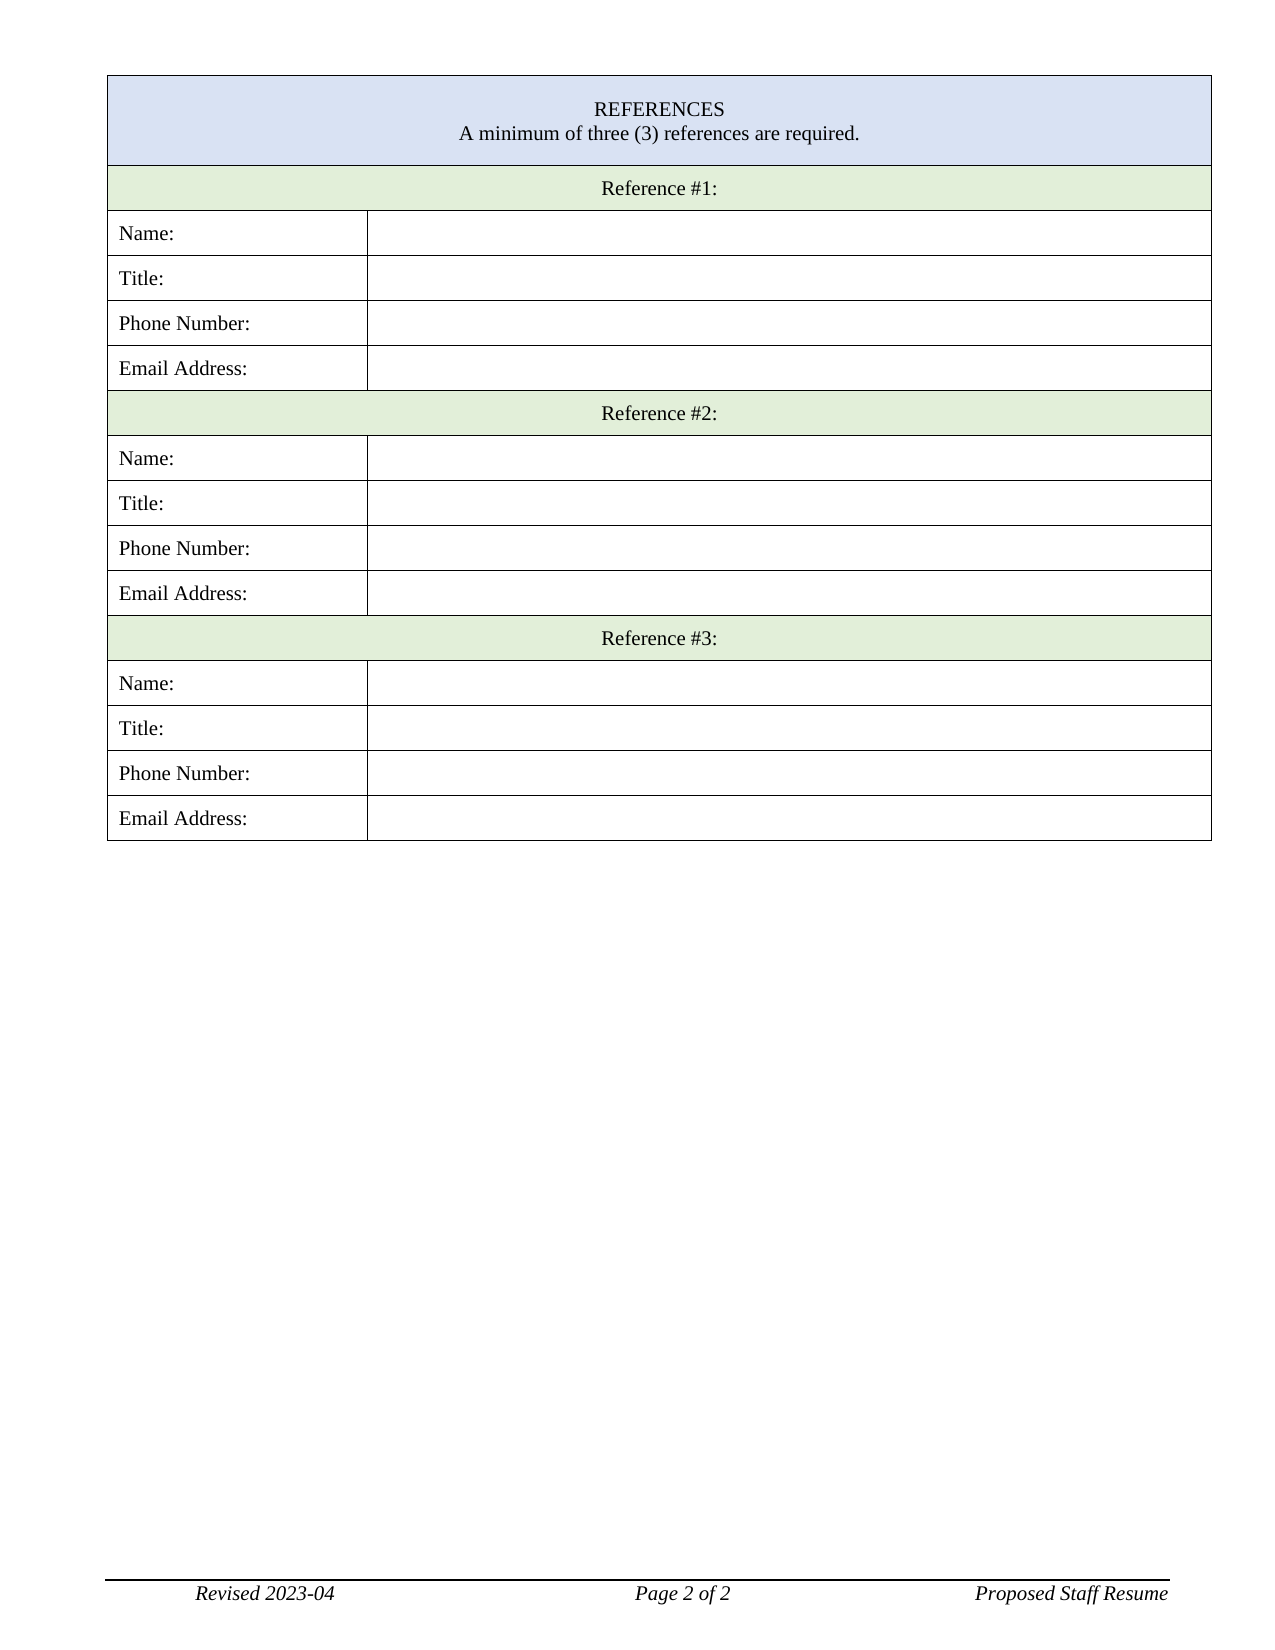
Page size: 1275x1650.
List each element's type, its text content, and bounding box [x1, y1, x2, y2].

table_cell Phone Number: [108, 301, 367, 345]
table_cell Title: [108, 706, 367, 750]
table_cell [368, 796, 1211, 840]
table_cell Name: [108, 661, 367, 705]
table_cell [368, 751, 1211, 795]
table_cell [368, 706, 1211, 750]
table_cell [368, 661, 1211, 705]
table_cell Phone Number: [108, 526, 367, 570]
table_cell Reference #1: [108, 166, 1211, 210]
table_cell [368, 346, 1211, 390]
table_cell Reference #2: [108, 391, 1211, 435]
table_cell Phone Number: [108, 751, 367, 795]
table_cell [368, 301, 1211, 345]
table_cell [368, 481, 1211, 525]
table_cell [368, 436, 1211, 480]
table_cell REFERENCES A minimum of three (3) references are required. [108, 76, 1211, 165]
table_cell Email Address: [108, 571, 367, 615]
table_cell Email Address: [108, 346, 367, 390]
table_cell [368, 526, 1211, 570]
table_cell Title: [108, 481, 367, 525]
table_cell Reference #3: [108, 616, 1211, 660]
table_cell Name: [108, 436, 367, 480]
table_cell Title: [108, 256, 367, 300]
table_cell [368, 571, 1211, 615]
table_cell Email Address: [108, 796, 367, 840]
table_cell Name: [108, 211, 367, 255]
table_cell [368, 211, 1211, 255]
table_cell [368, 256, 1211, 300]
